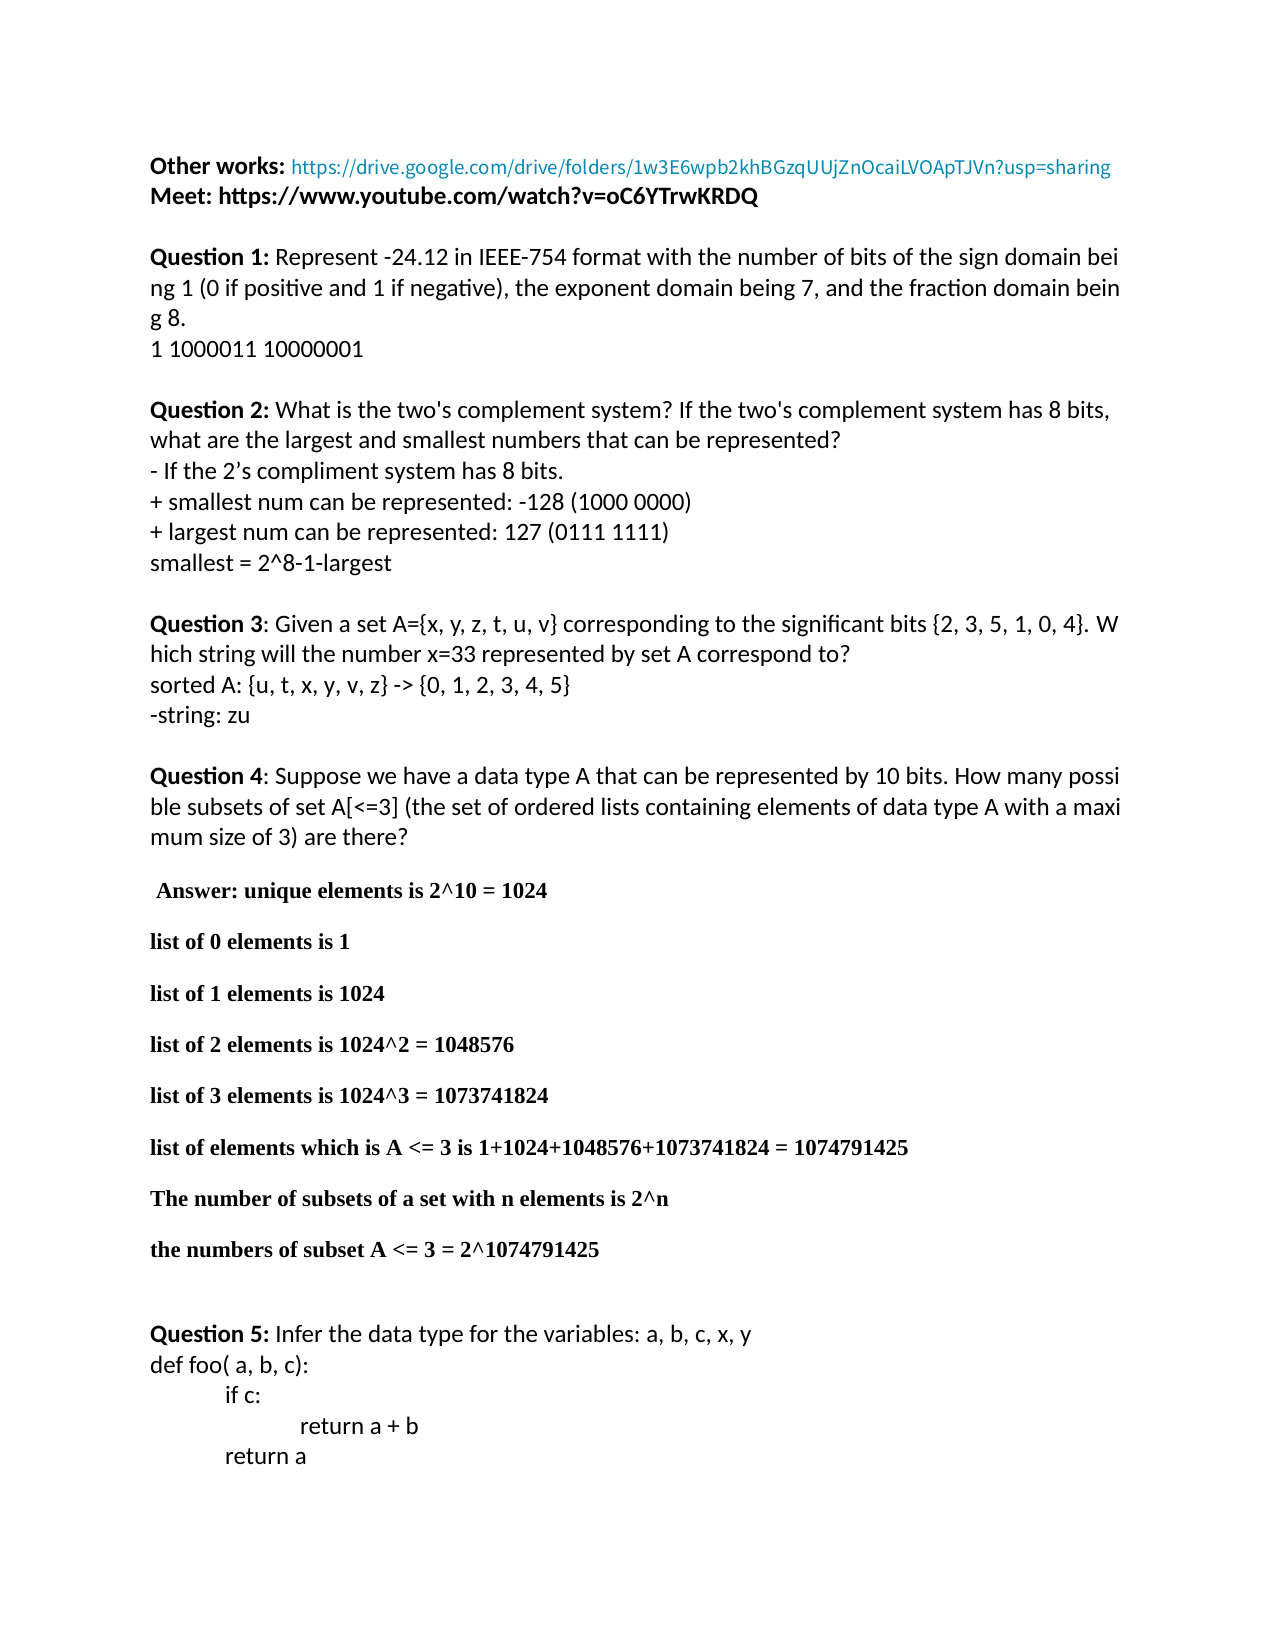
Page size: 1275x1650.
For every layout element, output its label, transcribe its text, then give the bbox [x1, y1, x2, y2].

text Answer: unique elements is 2^10 = 1024 [150, 877, 1125, 903]
text Question 4: Suppose we have a data type A that can be represented by 10 bits. How many possible subsets of set A[<=3] (the set of ordered lists containing elements of data type A with a maximum size of 3) are there? [150, 760, 1125, 852]
text Other works: https://drive.google.com/drive/folders/1w3E6wpb2khBGzqUUjZnOcaiLVOApTJVn?usp=sharing [150, 150, 1125, 181]
text list of 1 elements is 1024 [150, 980, 1125, 1006]
text Question 2: What is the two's complement system? If the two's complement system has 8 bits, what are the largest and smallest numbers that can be represented? [150, 394, 1125, 455]
text return a + b [225, 1410, 1125, 1440]
text list of elements which is A <= 3 is 1+1024+1048576+1073741824 = 1074791425 [150, 1134, 1125, 1160]
text + largest num can be represented: 127 (0111 1111) [150, 516, 1125, 547]
text if c: [150, 1379, 1125, 1410]
text Question 1: Represent -24.12 in IEEE-754 format with the number of bits of the sign domain being 1 (0 if positive and 1 if negative), the exponent domain being 7, and the fraction domain being 8. [150, 242, 1125, 333]
text def foo( a, b, c): [150, 1349, 1125, 1379]
text - If the 2’s compliment system has 8 bits. [150, 455, 1125, 486]
text -string: zu [150, 699, 1125, 730]
text list of 2 elements is 1024^2 = 1048576 [150, 1031, 1125, 1057]
text Meet: https://www.youtube.com/watch?v=oC6YTrwKRDQ [150, 181, 1125, 211]
text 1 1000011 10000001 [150, 333, 1125, 364]
text list of 3 elements is 1024^3 = 1073741824 [150, 1082, 1125, 1109]
text return a [150, 1440, 1125, 1471]
text the numbers of subset A <= 3 = 2^1074791425 [150, 1236, 1125, 1263]
text Question 3: Given a set A={x, y, z, t, u, v} corresponding to the significant bits {2, 3, 5, 1, 0, 4}. Which string will the number x=33 represented by set A correspond to? [150, 608, 1125, 669]
text list of 0 elements is 1 [150, 928, 1125, 955]
text Question 5: Infer the data type for the variables: a, b, c, x, y [150, 1318, 1125, 1349]
text + smallest num can be represented: -128 (1000 0000) [150, 486, 1125, 516]
text sorted A: {u, t, x, y, v, z} -> {0, 1, 2, 3, 4, 5} [150, 669, 1125, 699]
text smallest = 2^8-1-largest [150, 547, 1125, 577]
text The number of subsets of a set with n elements is 2^n [150, 1185, 1125, 1211]
